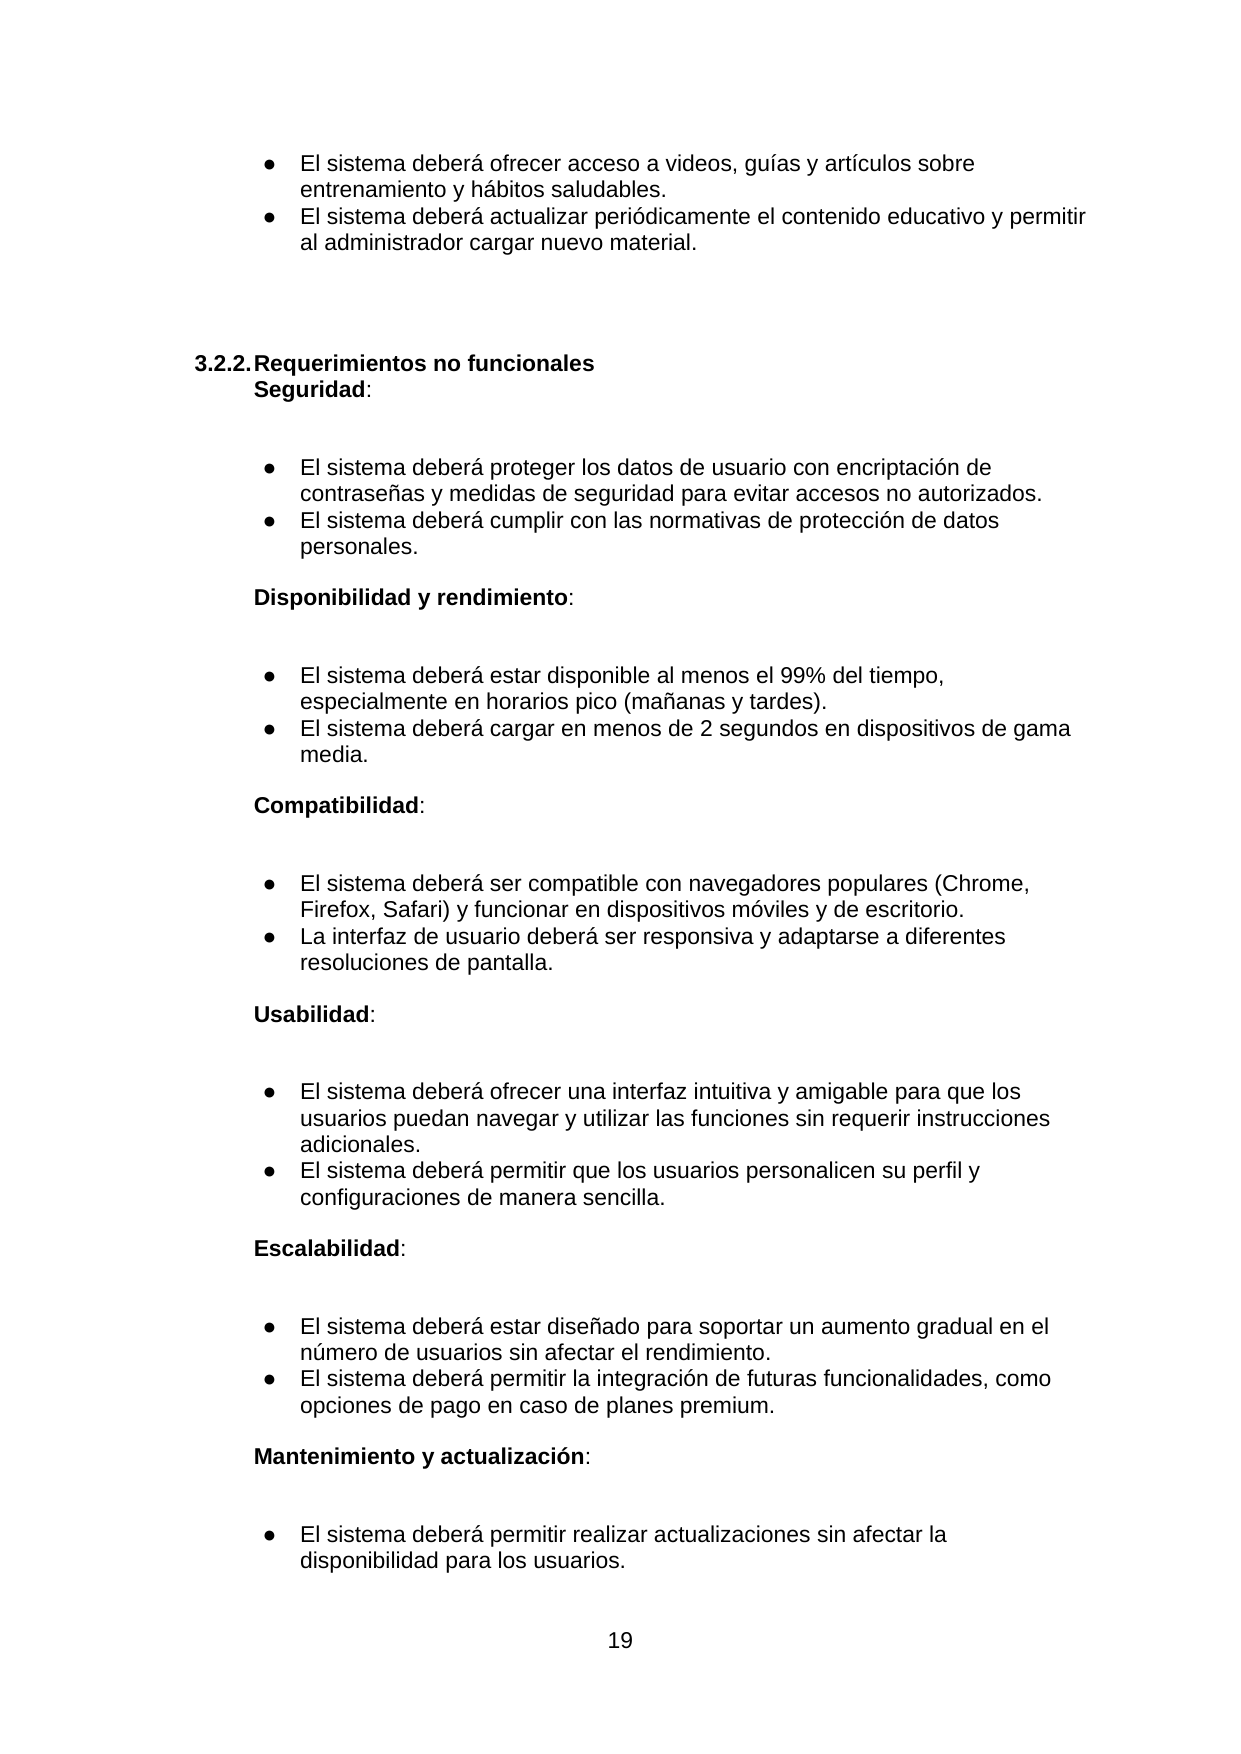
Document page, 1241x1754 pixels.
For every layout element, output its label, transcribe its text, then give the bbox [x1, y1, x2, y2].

list El sistema deberá ser compatible con navegadores populares (Chrome, Firefox, Safari) y funcionar en dispositivos móviles y de escritorio. [262, 870, 1090, 923]
text Mantenimiento y actualización: [253, 1443, 1090, 1469]
list El sistema deberá cargar en menos de 2 segundos en dispositivos de gama media. [262, 715, 1090, 767]
list El sistema deberá permitir la integración de futuras funcionalidades, como opciones de pago en caso de planes premium. [262, 1365, 1090, 1418]
text Disponibilidad y rendimiento: [253, 584, 1090, 611]
list El sistema deberá proteger los datos de usuario con encriptación de contraseñas y medidas de seguridad para evitar accesos no autorizados. [262, 454, 1090, 507]
list El sistema deberá actualizar periódicamente el contenido educativo y permitir al administrador cargar nuevo material. [262, 203, 1090, 255]
list La interfaz de usuario deberá ser responsiva y adaptarse a diferentes resoluciones de pantalla. [262, 923, 1090, 976]
list El sistema deberá estar disponible al menos el 99% del tiempo, especialmente en horarios pico (mañanas y tardes). [262, 662, 1090, 715]
text Escalabilidad: [253, 1235, 1090, 1261]
text Compatibilidad: [253, 792, 1090, 819]
list El sistema deberá cumplir con las normativas de protección de datos personales. [262, 507, 1090, 559]
list El sistema deberá ofrecer acceso a videos, guías y artículos sobre entrenamiento y hábitos saludables. [262, 150, 1090, 203]
text Seguridad: [253, 376, 1090, 402]
list El sistema deberá ofrecer una interfaz intuitiva y amigable para que los usuarios puedan navegar y utilizar las funciones sin requerir instrucciones adicionales. [262, 1078, 1090, 1157]
list El sistema deberá permitir que los usuarios personalicen su perfil y configuraciones de manera sencilla. [262, 1157, 1090, 1210]
subtitle Requerimientos no funcionales [194, 350, 1090, 376]
list El sistema deberá estar diseñado para soportar un aumento gradual en el número de usuarios sin afectar el rendimiento. [262, 1313, 1090, 1365]
text Usabilidad: [253, 1001, 1090, 1027]
list El sistema deberá permitir realizar actualizaciones sin afectar la disponibilidad para los usuarios. [262, 1521, 1090, 1573]
